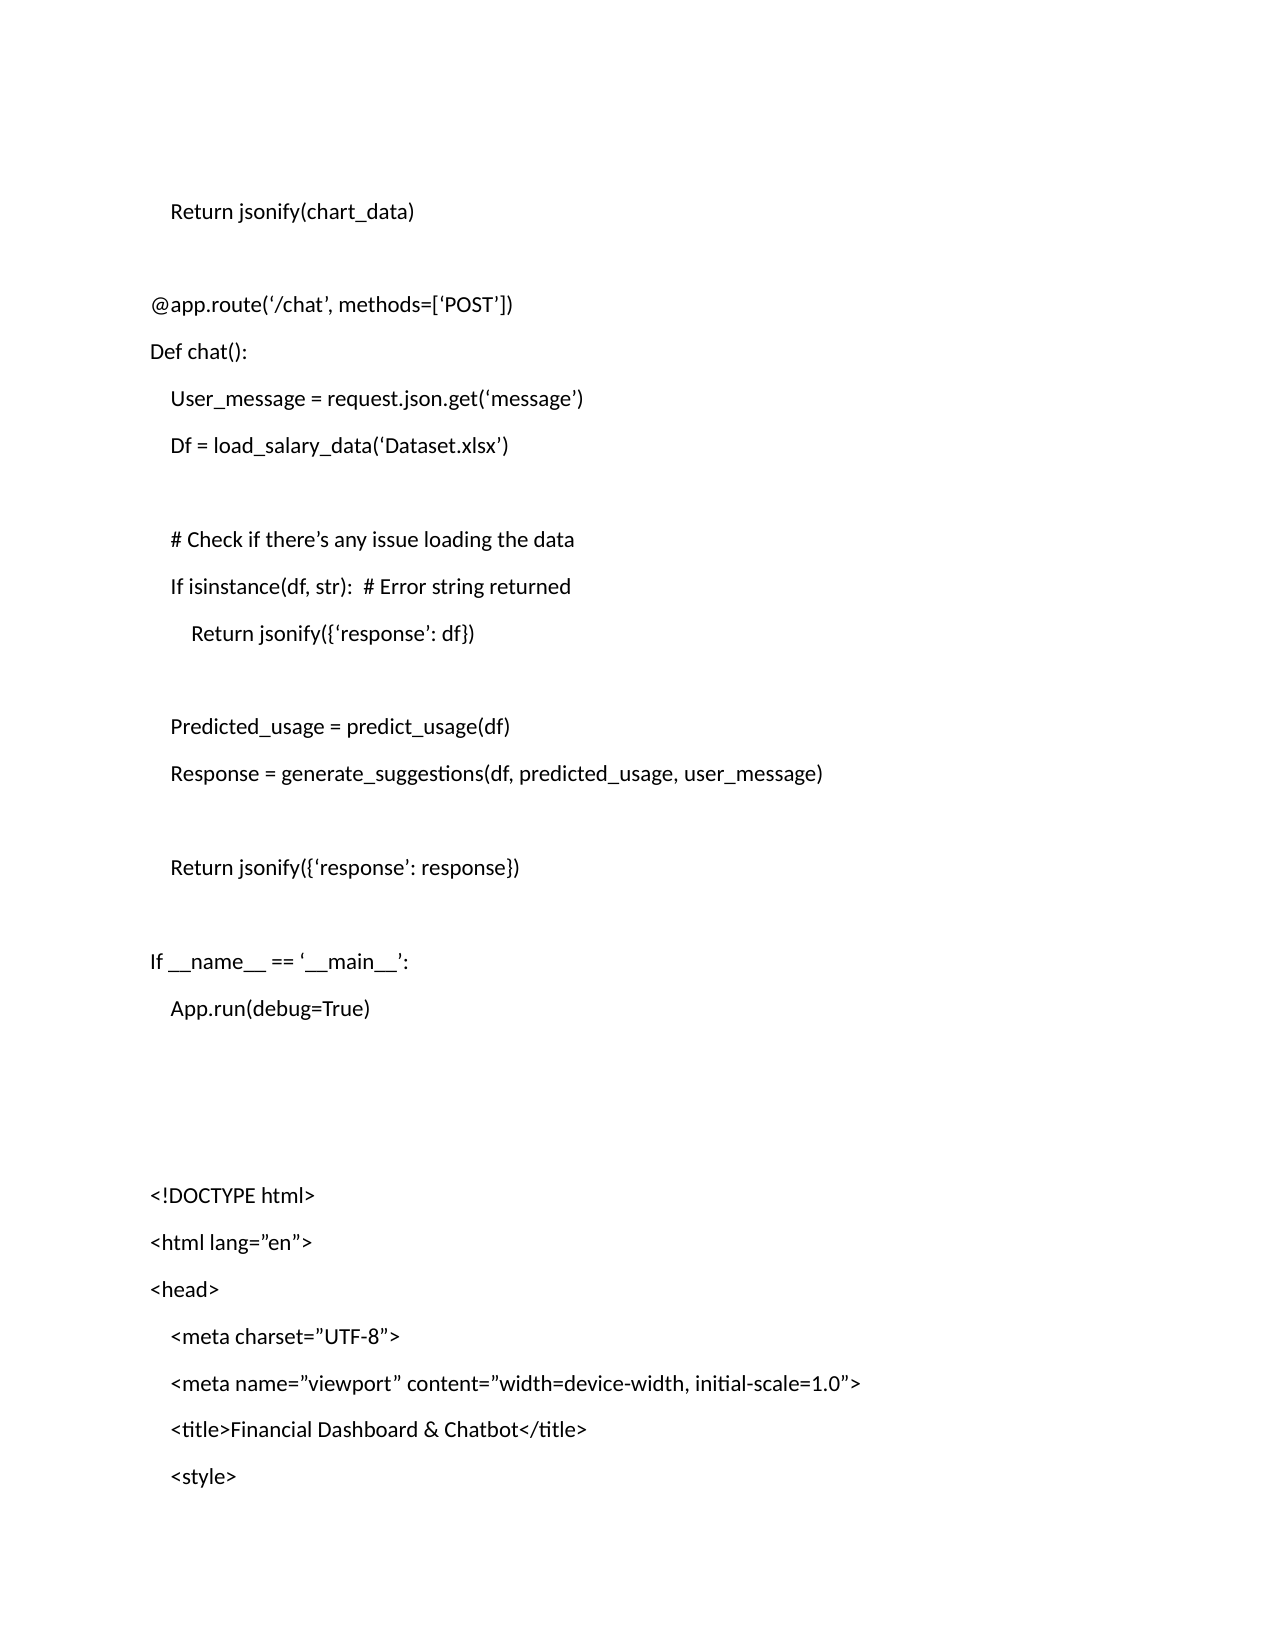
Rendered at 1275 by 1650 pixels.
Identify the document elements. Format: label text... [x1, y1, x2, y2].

text <meta name=”viewport” content=”width=device-width, initial-scale=1.0”> [150, 1369, 1125, 1397]
text @app.route(‘/chat’, methods=[‘POST’]) [150, 291, 1125, 319]
text <head> [150, 1275, 1125, 1303]
text User_message = request.json.get(‘message’) [150, 384, 1125, 412]
text Predicted_usage = predict_usage(df) [150, 712, 1125, 741]
text App.run(debug=True) [150, 994, 1125, 1022]
text Return jsonify({‘response’: response}) [150, 853, 1125, 881]
text Return jsonify({‘response’: df}) [150, 619, 1125, 647]
text # Check if there’s any issue loading the data [150, 525, 1125, 553]
text <style> [150, 1462, 1125, 1491]
text <!DOCTYPE html> [150, 1181, 1125, 1209]
text Response = generate_suggestions(df, predicted_usage, user_message) [150, 759, 1125, 787]
text <meta charset=”UTF-8”> [150, 1322, 1125, 1350]
text Def chat(): [150, 337, 1125, 366]
text If __name__ == ‘__main__’: [150, 947, 1125, 975]
text <html lang=”en”> [150, 1228, 1125, 1256]
text If isinstance(df, str): # Error string returned [150, 572, 1125, 600]
text <title>Financial Dashboard & Chatbot</title> [150, 1416, 1125, 1444]
text Df = load_salary_data(‘Dataset.xlsx’) [150, 431, 1125, 459]
text Return jsonify(chart_data) [150, 197, 1125, 225]
